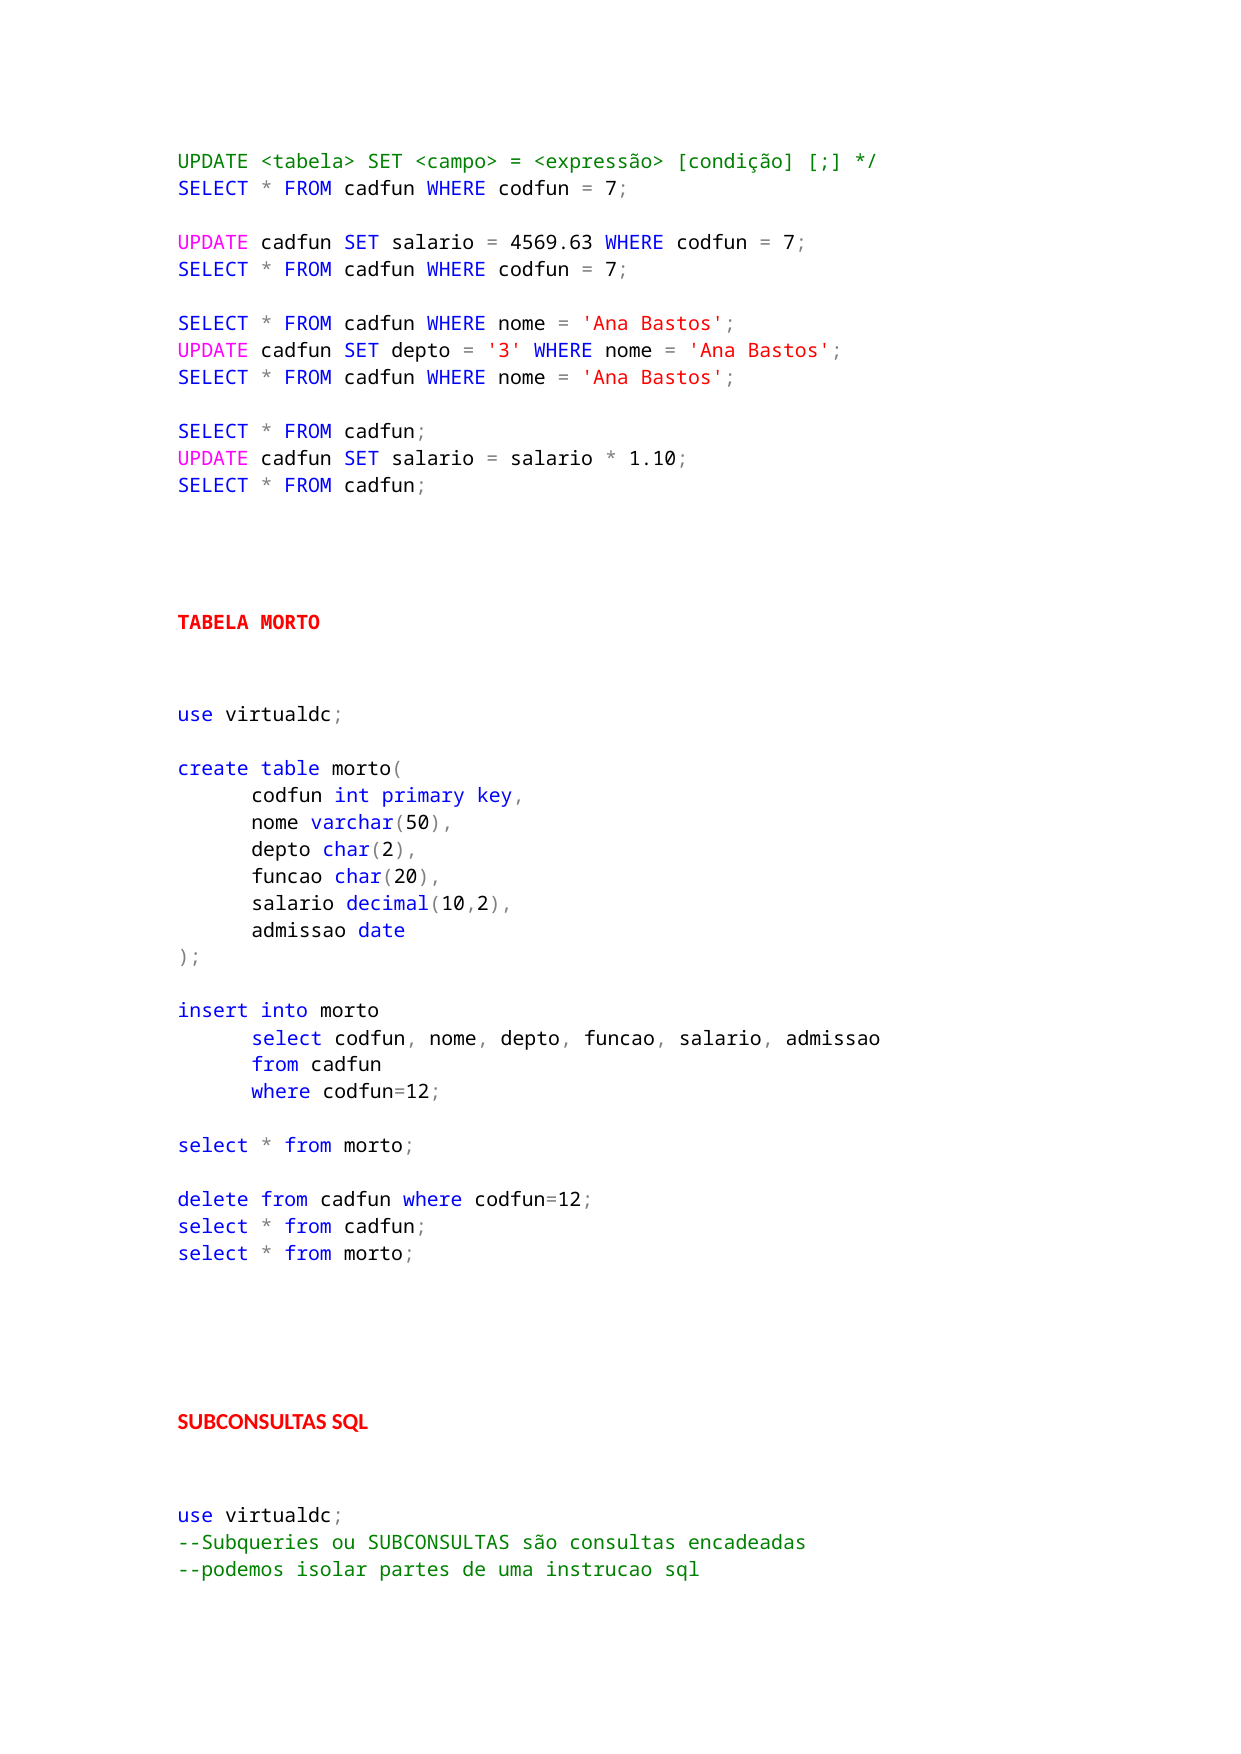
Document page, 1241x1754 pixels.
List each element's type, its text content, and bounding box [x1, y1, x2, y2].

text create table morto( [177, 754, 1063, 781]
text ); [177, 943, 1063, 970]
text UPDATE cadfun SET depto = '3' WHERE nome = 'Ana Bastos'; [177, 336, 1063, 363]
text SELECT * FROM cadfun WHERE codfun = 7; [177, 174, 1063, 202]
text select * from cadfun; [177, 1213, 1063, 1239]
text UPDATE <tabela> SET <campo> = <expressão> [condição] [;] */ [177, 148, 1063, 174]
text UPDATE cadfun SET salario = 4569.63 WHERE codfun = 7; [177, 228, 1063, 256]
text SELECT * FROM cadfun WHERE nome = 'Ana Bastos'; [177, 363, 1063, 390]
text codfun int primary key, [177, 781, 1063, 808]
text where codfun=12; [177, 1078, 1063, 1105]
text UPDATE cadfun SET salario = salario * 1.10; [177, 444, 1063, 471]
text select * from morto; [177, 1239, 1063, 1267]
text from cadfun [177, 1051, 1063, 1078]
text --podemos isolar partes de uma instrucao sql [177, 1555, 1063, 1582]
text TABELA MORTO [177, 608, 1063, 636]
text salario decimal(10,2), [177, 889, 1063, 916]
text use virtualdc; [177, 700, 1063, 727]
text SELECT * FROM cadfun; [177, 471, 1063, 498]
text insert into morto [177, 997, 1063, 1024]
text select codfun, nome, depto, funcao, salario, admissao [177, 1024, 1063, 1051]
text use virtualdc; [177, 1501, 1063, 1528]
text SELECT * FROM cadfun WHERE codfun = 7; [177, 256, 1063, 282]
text delete from cadfun where codfun=12; [177, 1186, 1063, 1213]
text SUBCONSULTAS SQL [177, 1407, 1063, 1435]
text admissao date [177, 916, 1063, 943]
text SELECT * FROM cadfun WHERE nome = 'Ana Bastos'; [177, 309, 1063, 336]
text depto char(2), [177, 835, 1063, 862]
text select * from morto; [177, 1132, 1063, 1159]
text --Subqueries ou SUBCONSULTAS são consultas encadeadas [177, 1528, 1063, 1555]
text nome varchar(50), [177, 808, 1063, 835]
text SELECT * FROM cadfun; [177, 417, 1063, 444]
text funcao char(20), [177, 862, 1063, 889]
